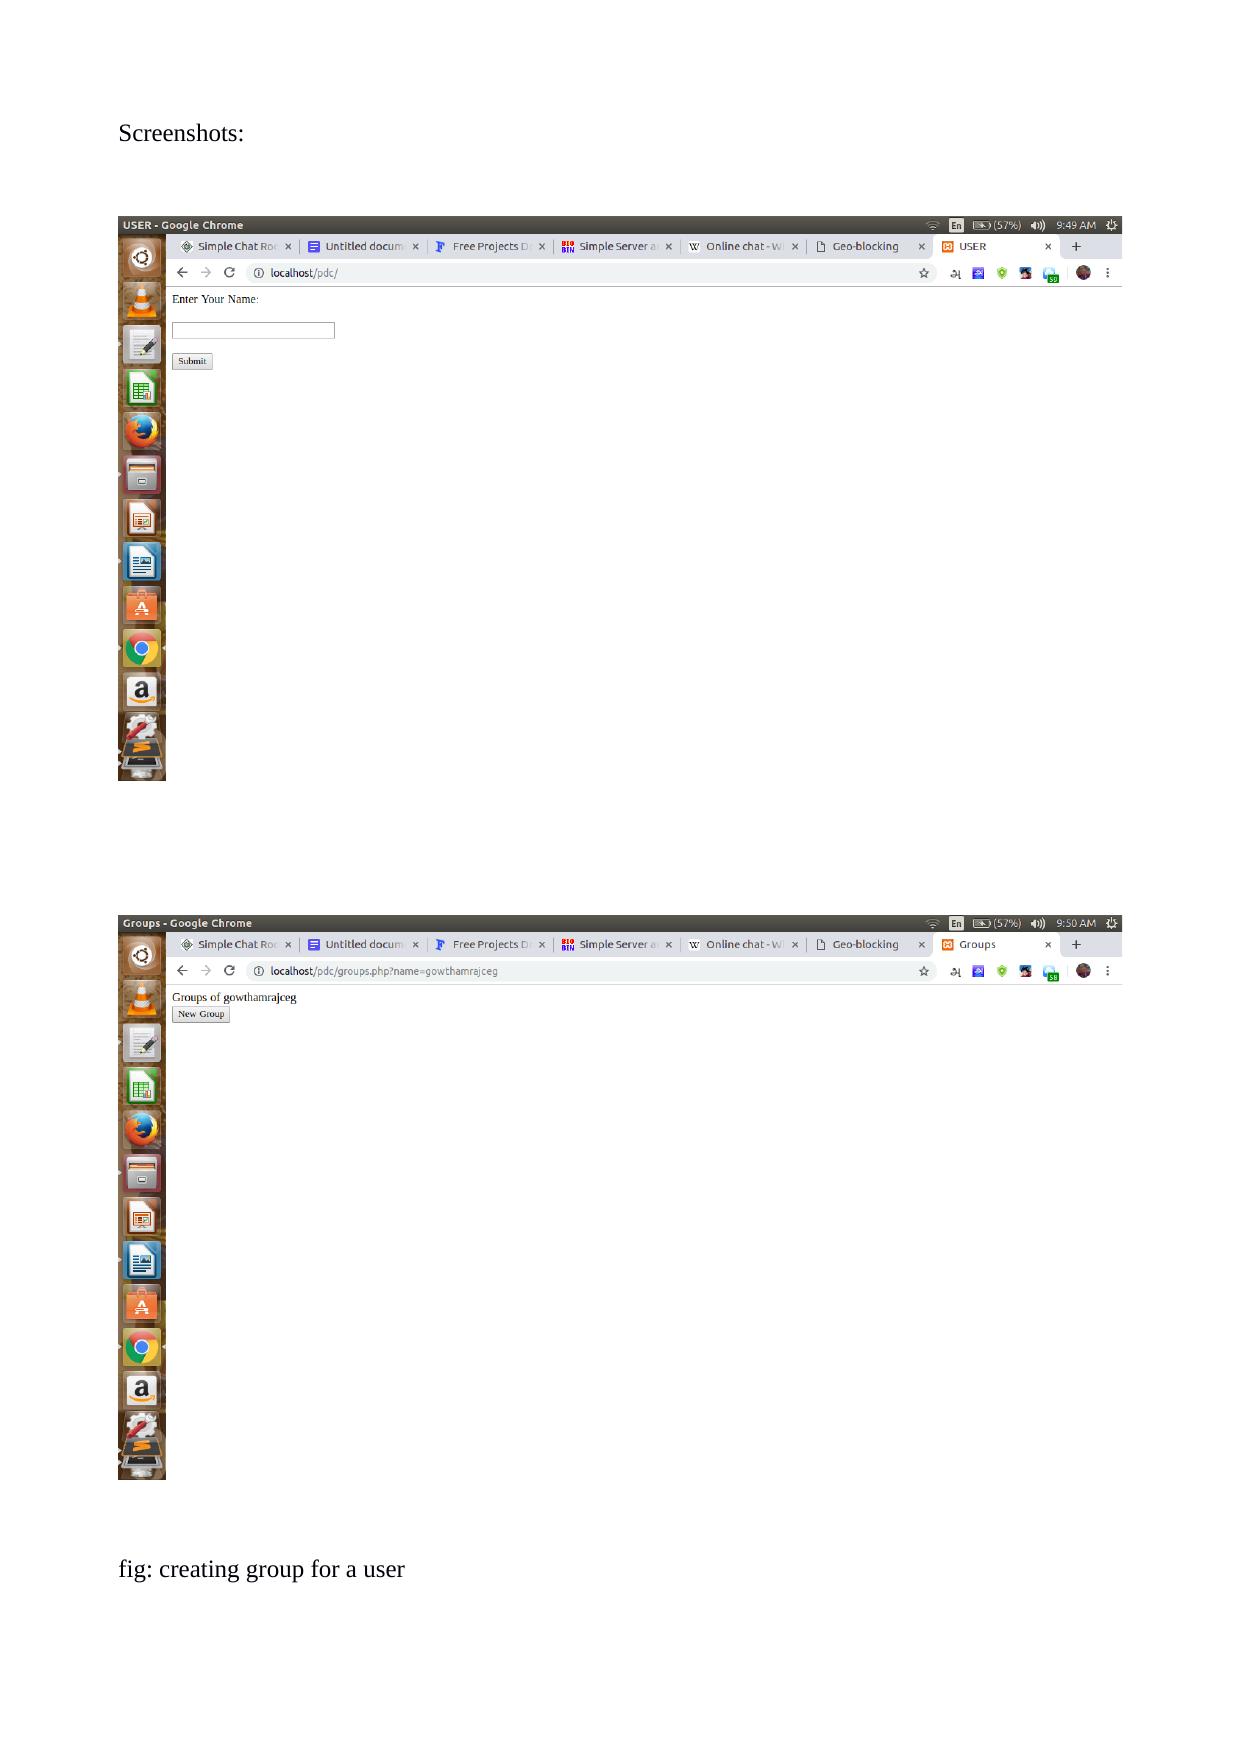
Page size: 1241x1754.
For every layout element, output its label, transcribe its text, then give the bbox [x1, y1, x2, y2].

text fig: creating group for a user [118, 1554, 1122, 1583]
text Screenshots: [118, 118, 1122, 147]
picture [118, 216, 1123, 781]
picture [118, 915, 1123, 1480]
